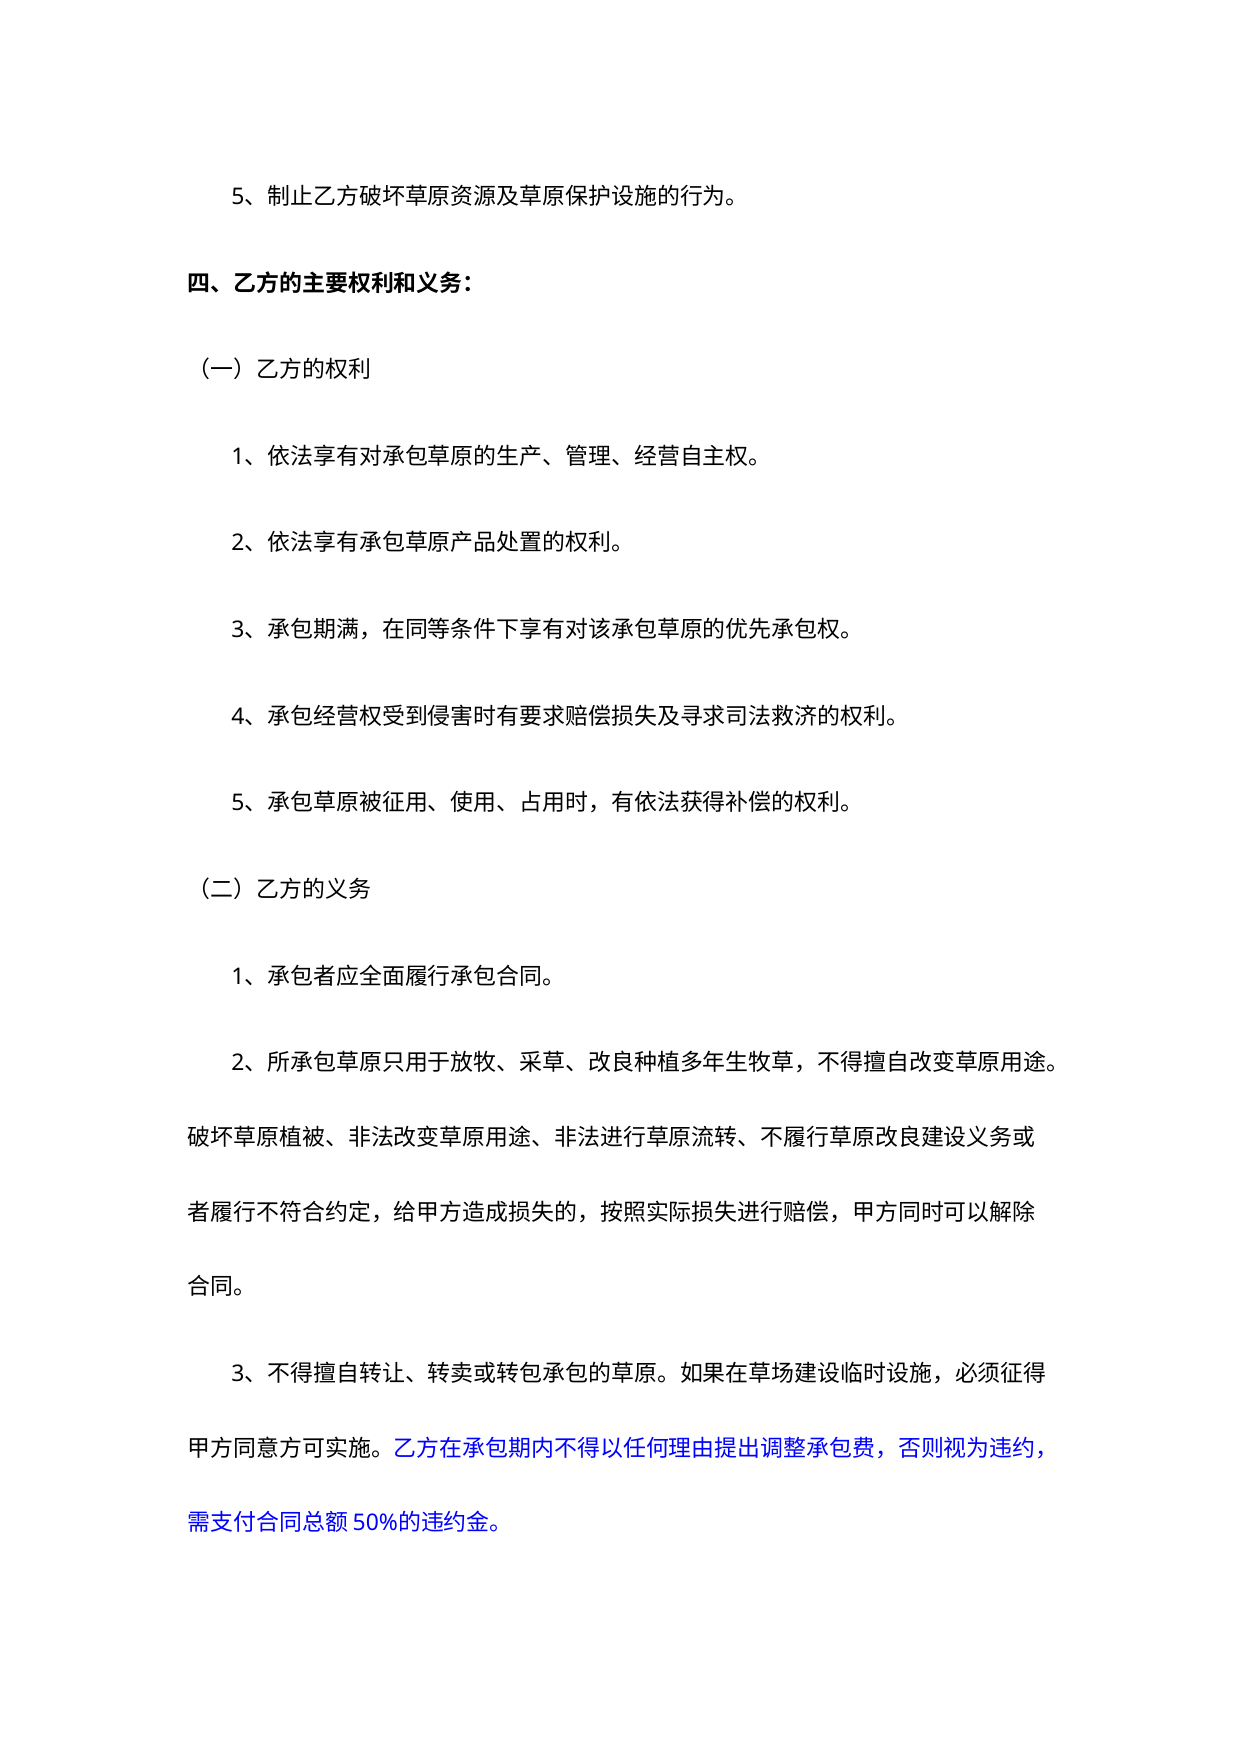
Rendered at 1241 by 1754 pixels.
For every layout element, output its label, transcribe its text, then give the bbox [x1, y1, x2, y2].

text 四、乙方的主要权利和义务： [187, 249, 1053, 314]
text 1、依法享有对承包草原的生产、管理、经营自主权。 [187, 422, 1053, 487]
text 2、依法享有承包草原产品处置的权利。 [187, 508, 1053, 573]
text 1、承包者应全面履行承包合同。 [187, 942, 1053, 1007]
text 3、承包期满，在同等条件下享有对该承包草原的优先承包权。 [187, 595, 1053, 660]
text （二）乙方的义务 [187, 855, 1053, 920]
text 5、制止乙方破坏草原资源及草原保护设施的行为。 [187, 162, 1053, 227]
text 4、承包经营权受到侵害时有要求赔偿损失及寻求司法救济的权利。 [187, 682, 1053, 747]
text 2、所承包草原只用于放牧、采草、改良种植多年生牧草，不得擅自改变草原用途。破坏草原植被、非法改变草原用途、非法进行草原流转、不履行草原改良建设义务或者履行不符合约定，给甲方造成损失的，按照实际损失进行赔偿，甲方同时可以解除合同。 [187, 1028, 1053, 1317]
text （一）乙方的权利 [187, 335, 1053, 400]
text 5、承包草原被征用、使用、占用时，有依法获得补偿的权利。 [187, 768, 1053, 833]
text 3、不得擅自转让、转卖或转包承包的草原。如果在草场建设临时设施，必须征得甲方同意方可实施。乙方在承包期内不得以任何理由提出调整承包费，否则视为违约，需支付合同总额50%的违约金。 [187, 1339, 1053, 1553]
